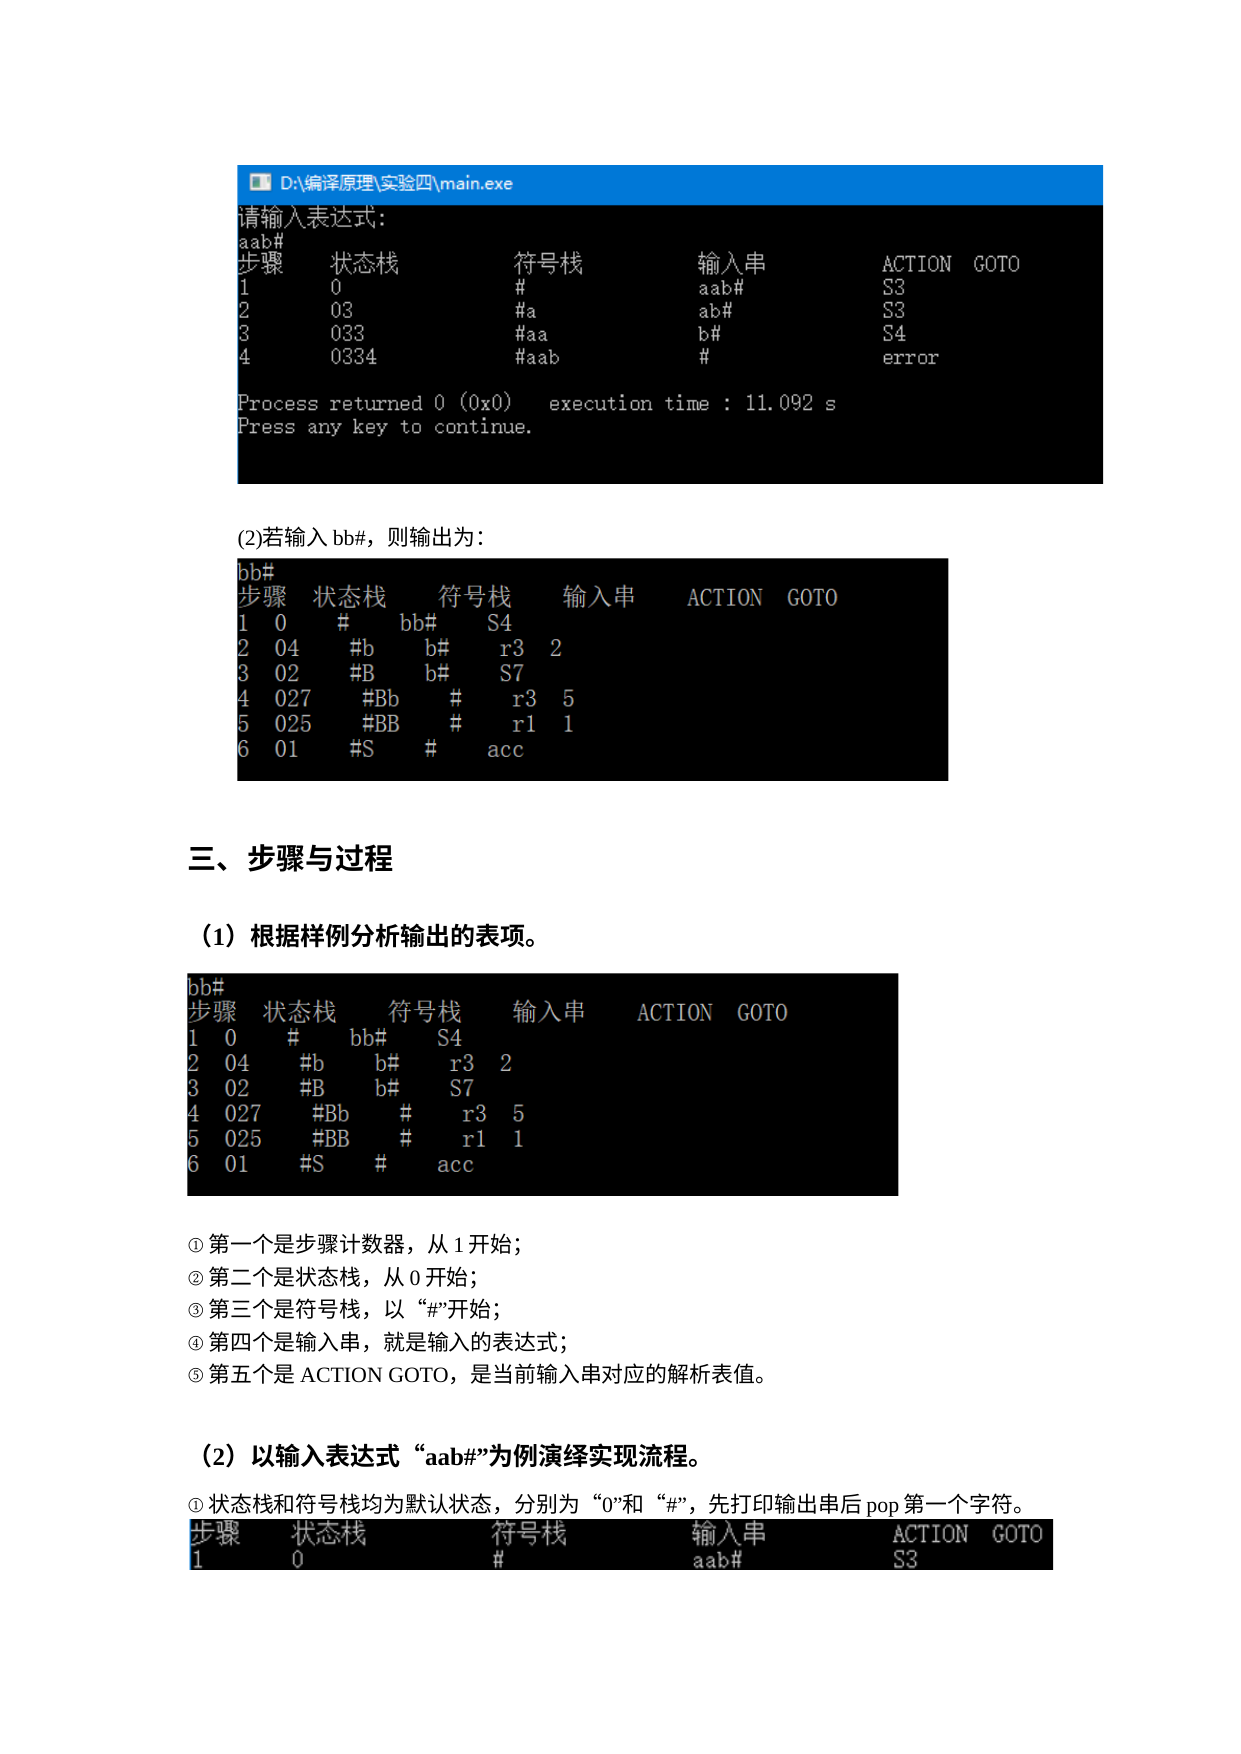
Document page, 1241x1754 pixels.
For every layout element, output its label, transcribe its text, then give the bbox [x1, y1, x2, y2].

text （2）以输入表达式“aab#”为例演绎实现流程。 [187, 1422, 1053, 1487]
text (2)若输入bb#，则输出为： [187, 519, 1053, 552]
text （1）根据样例分析输出的表项。 [187, 902, 1053, 967]
text ⑤第五个是ACTION GOTO，是当前输入串对应的解析表值。 [187, 1357, 1053, 1389]
picture [237, 552, 949, 781]
picture [237, 165, 1104, 484]
picture [187, 967, 899, 1196]
text ①第一个是步骤计数器，从1开始； [187, 1227, 1053, 1259]
text ①状态栈和符号栈均为默认状态，分别为“0”和“#”，先打印输出串后pop第一个字符。 [187, 1487, 1053, 1519]
text ②第二个是状态栈，从0开始； [187, 1259, 1053, 1292]
text ④第四个是输入串，就是输入的表达式； [187, 1324, 1053, 1357]
subtitle 步骤与过程 [187, 824, 1053, 889]
text ③第三个是符号栈，以“#”开始； [187, 1292, 1053, 1324]
picture [187, 1519, 1054, 1570]
